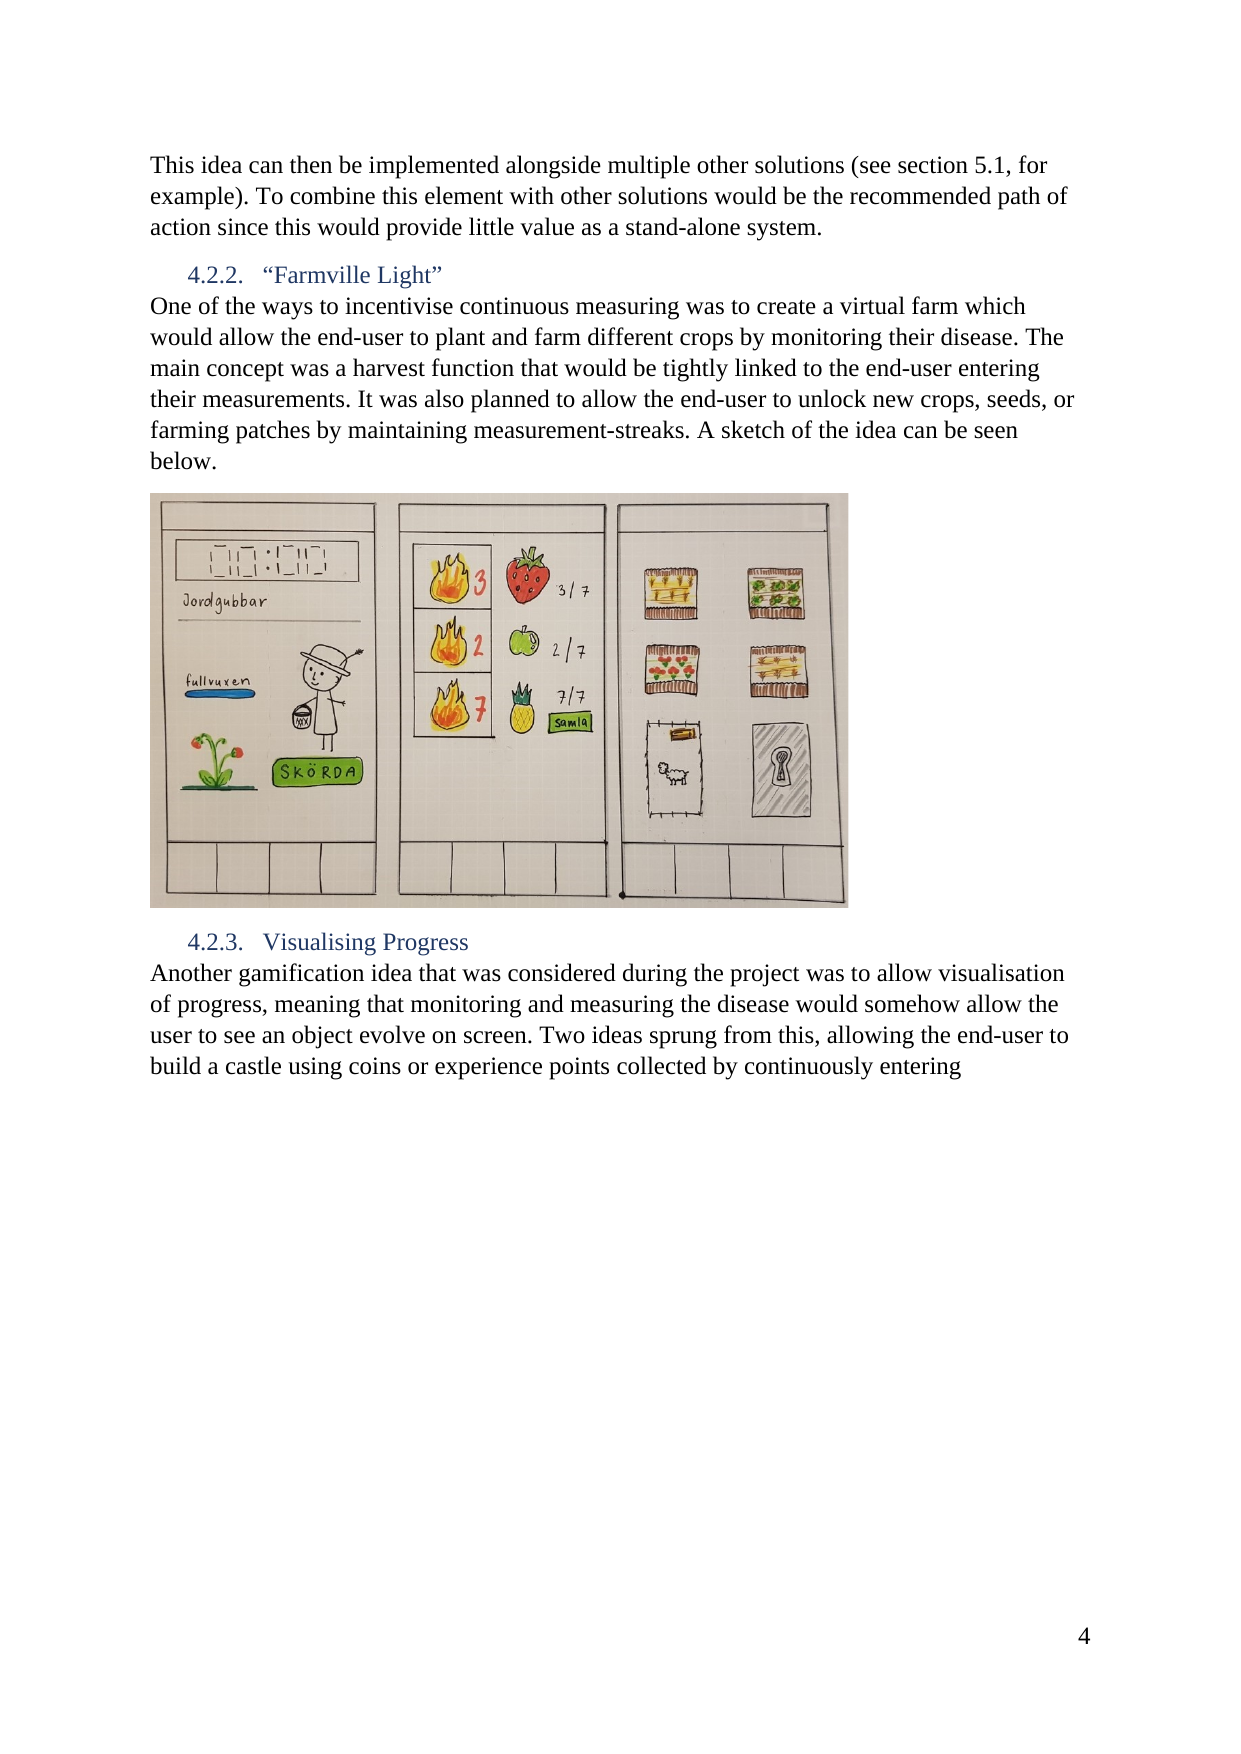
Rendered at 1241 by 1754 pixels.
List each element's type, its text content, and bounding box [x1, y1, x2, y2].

picture [150, 493, 849, 908]
text This idea can then be implemented alongside multiple other solutions (see section 5.1, for example). To combine this element with other solutions would be the recommended path of action since this would provide little value as a stand-alone system. [150, 150, 1090, 241]
subtitle Visualising Progress [187, 927, 1090, 956]
text One of the ways to incentivise continuous measuring was to create a virtual farm which would allow the end-user to plant and farm different crops by monitoring their disease. The main concept was a harvest function that would be tightly linked to the end-user entering their measurements. It was also planned to allow the end-user to unlock new crops, seeds, or farming patches by maintaining measurement-streaks. A sketch of the idea can be seen below. [150, 291, 1090, 475]
text Another gamification idea that was considered during the project was to allow visualisation of progress, meaning that monitoring and measuring the disease would somehow allow the user to see an object evolve on screen. Two ideas sprung from this, allowing the end-user to build a castle using coins or experience points collected by continuously entering measurements (see sketch below). [150, 958, 1090, 1080]
subtitle “Farmville Light” [187, 260, 1090, 288]
